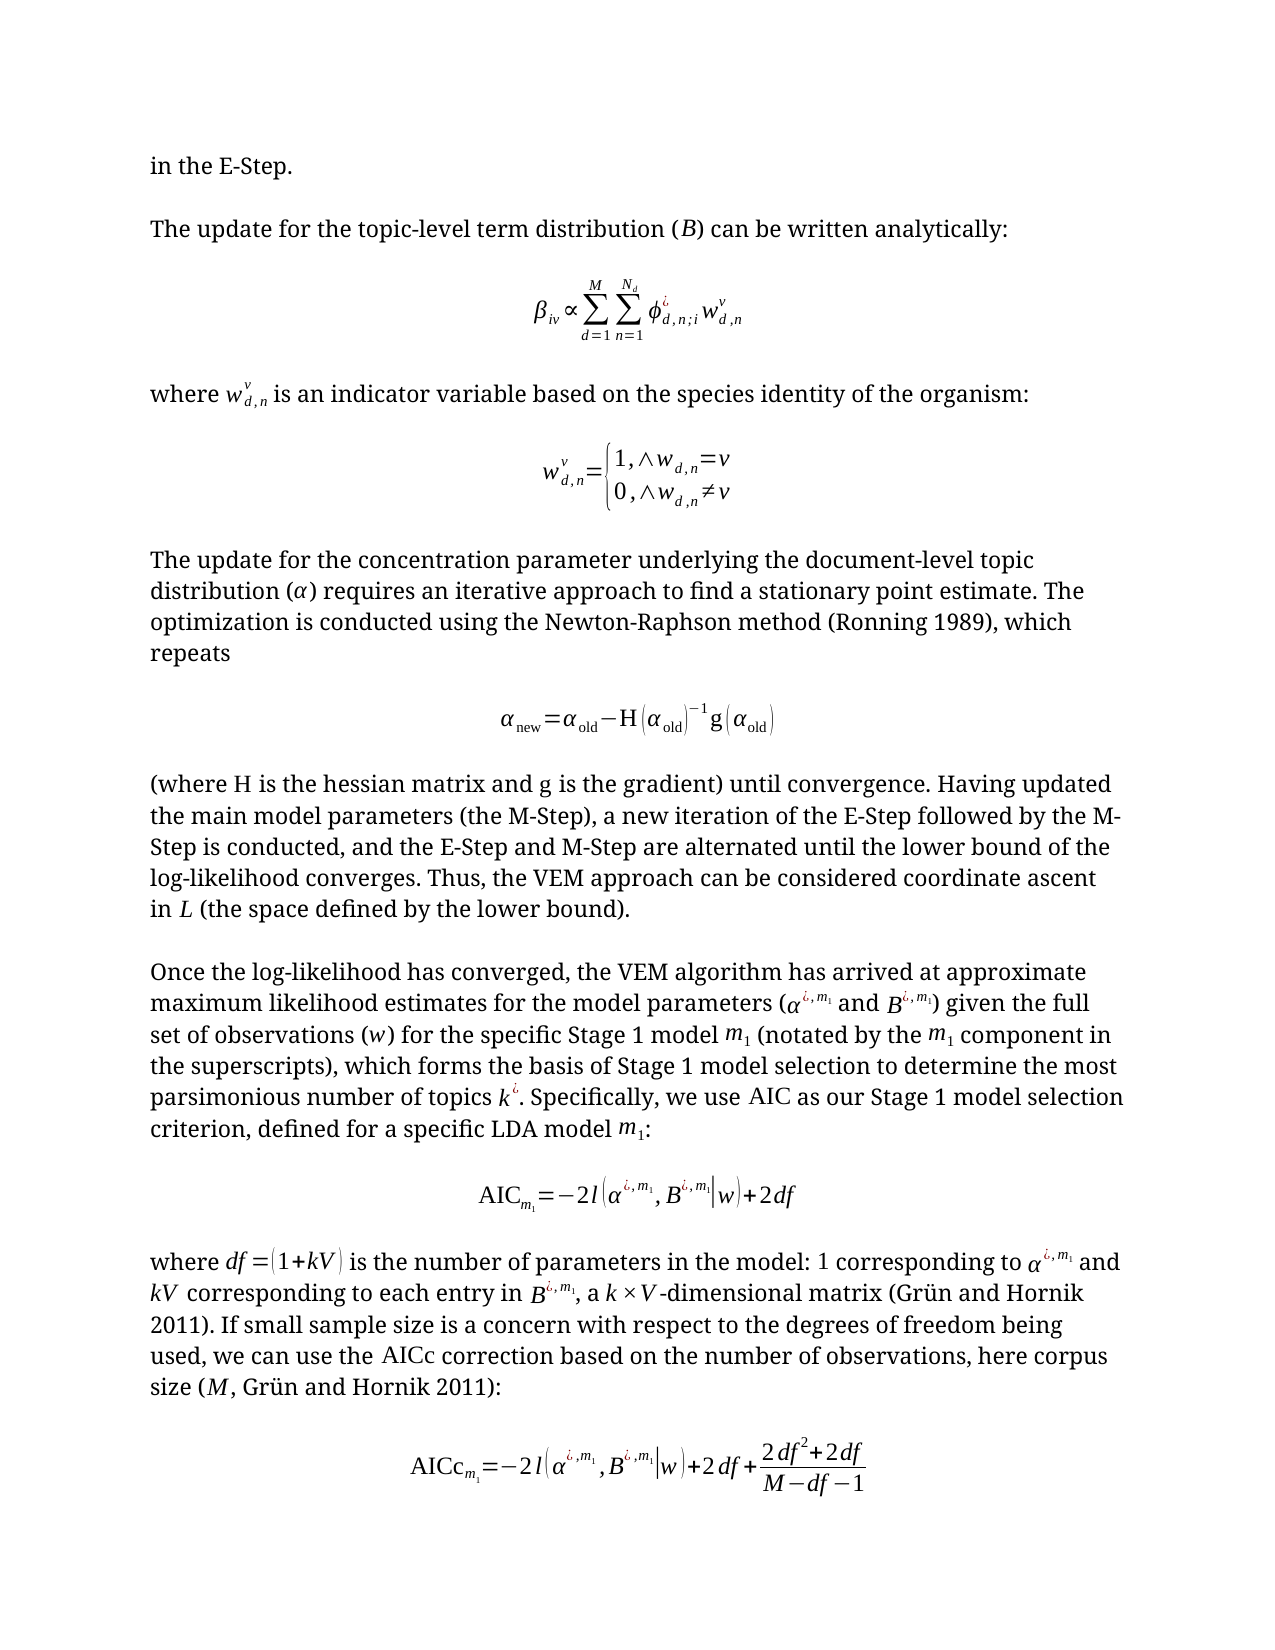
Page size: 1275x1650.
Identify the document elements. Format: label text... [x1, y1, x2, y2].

text where is the number of parameters in the model: corresponding to and corresponding to each entry in , a -dimensional matrix (Grün and Hornik 2011). If small sample size is a concern with respect to the degrees of freedom being used, we can use the correction based on the number of observations, here corpus size (, Grün and Hornik 2011): [150, 1246, 1125, 1402]
text Once the log-likelihood has converged, the VEM algorithm has arrived at approximate maximum likelihood estimates for the model parameters ( and ) given the full set of observations () for the specific Stage 1 model (notated by the component in the superscripts), which forms the basis of Stage 1 model selection to determine the most parsimonious number of topics . Specifically, we use as our Stage 1 model selection criterion, defined for a specific LDA model : [150, 956, 1125, 1144]
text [150, 150, 1125, 181]
text The update for the topic-level term distribution () can be written analytically: [150, 212, 1125, 244]
text The update for the concentration parameter underlying the document-level topic distribution () requires an iterative approach to find a stationary point estimate. The optimization is conducted using the Newton-Raphson method (Ronning 1989), which repeats [150, 544, 1125, 669]
text where is an indicator variable based on the species identity of the organism: [150, 376, 1125, 411]
text (where is the hessian matrix and is the gradient) until convergence. Having updated the main model parameters (the M-Step), a new iteration of the E-Step followed by the M-Step is conducted, and the E-Step and M-Step are alternated until the lower bound of the log-likelihood converges. Thus, the VEM approach can be considered coordinate ascent in (the space defined by the lower bound). [150, 768, 1125, 925]
